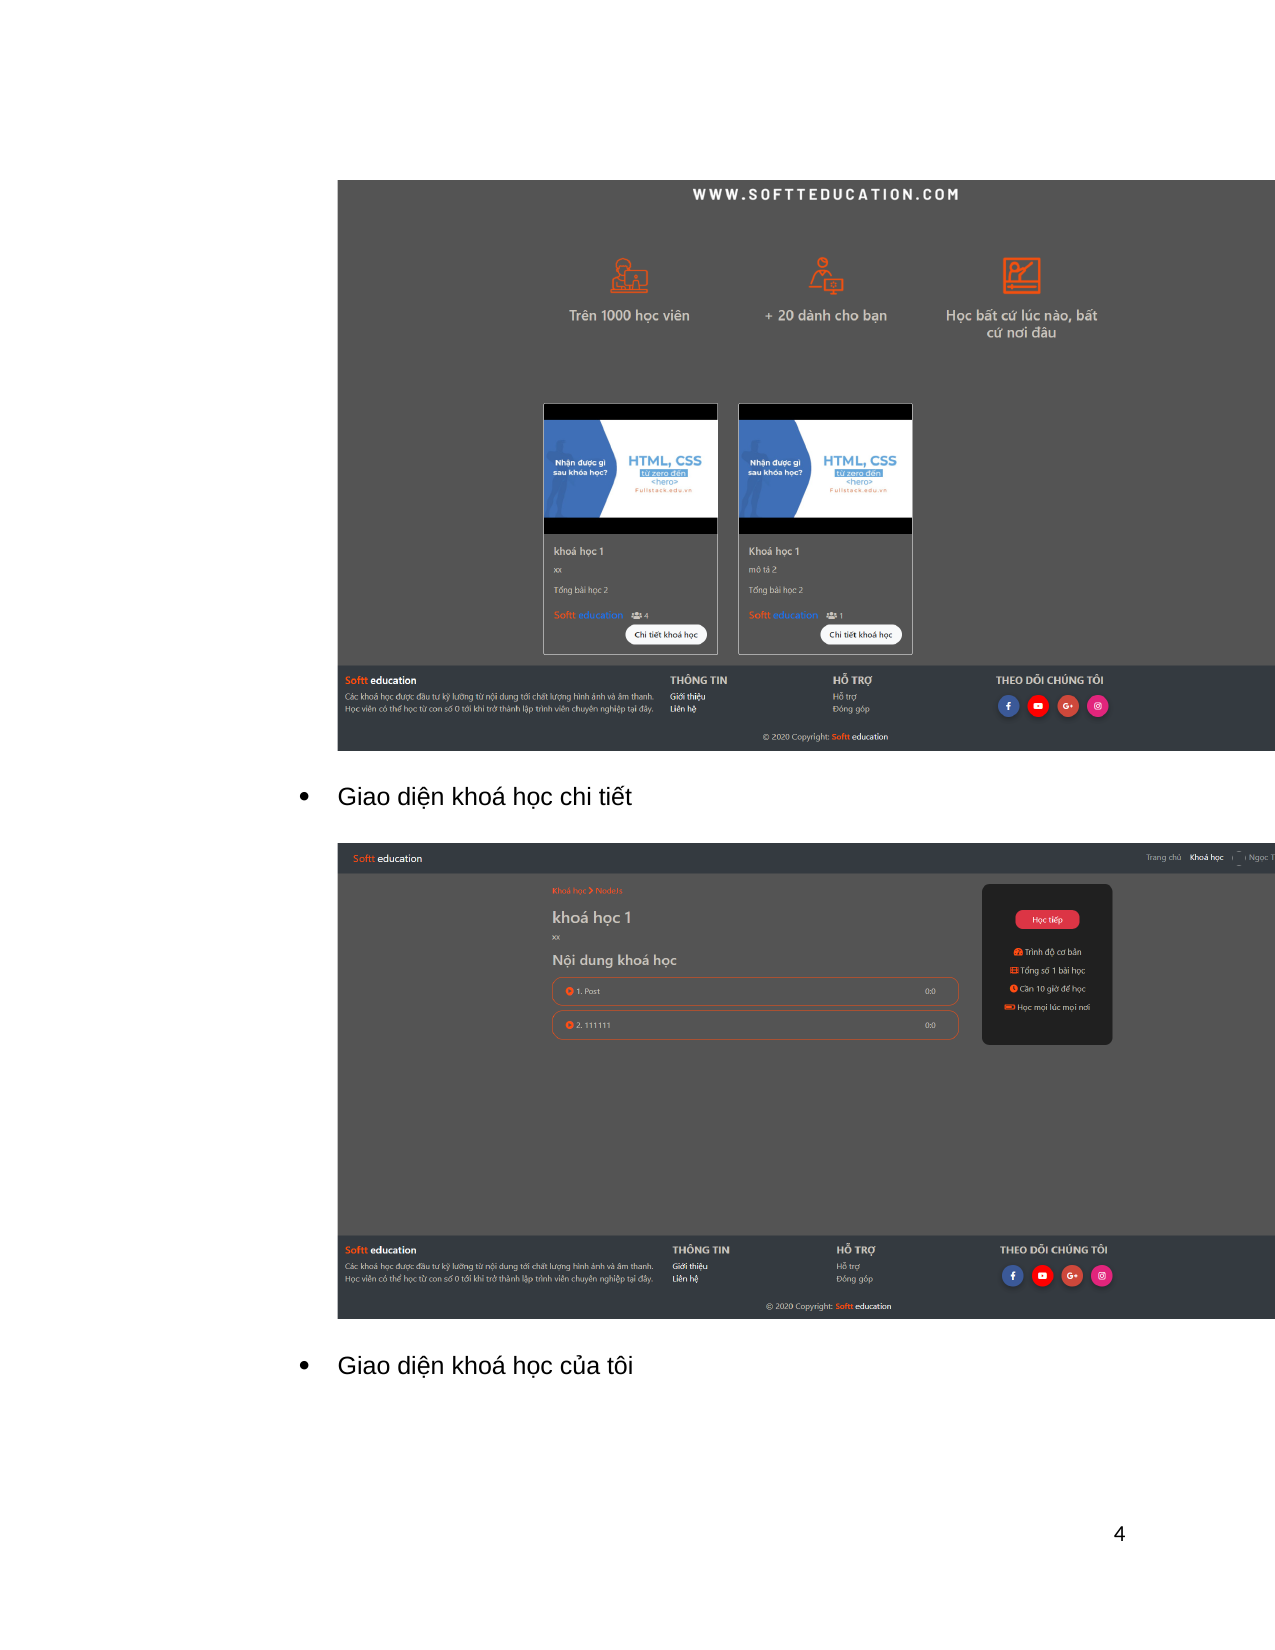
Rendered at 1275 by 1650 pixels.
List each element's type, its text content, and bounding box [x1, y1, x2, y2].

list Giao diện khoá học chi tiết [300, 782, 1125, 811]
list Giao diện khoá học của tôi [300, 1351, 1125, 1380]
picture [337, 180, 1275, 751]
picture [337, 843, 1275, 1319]
